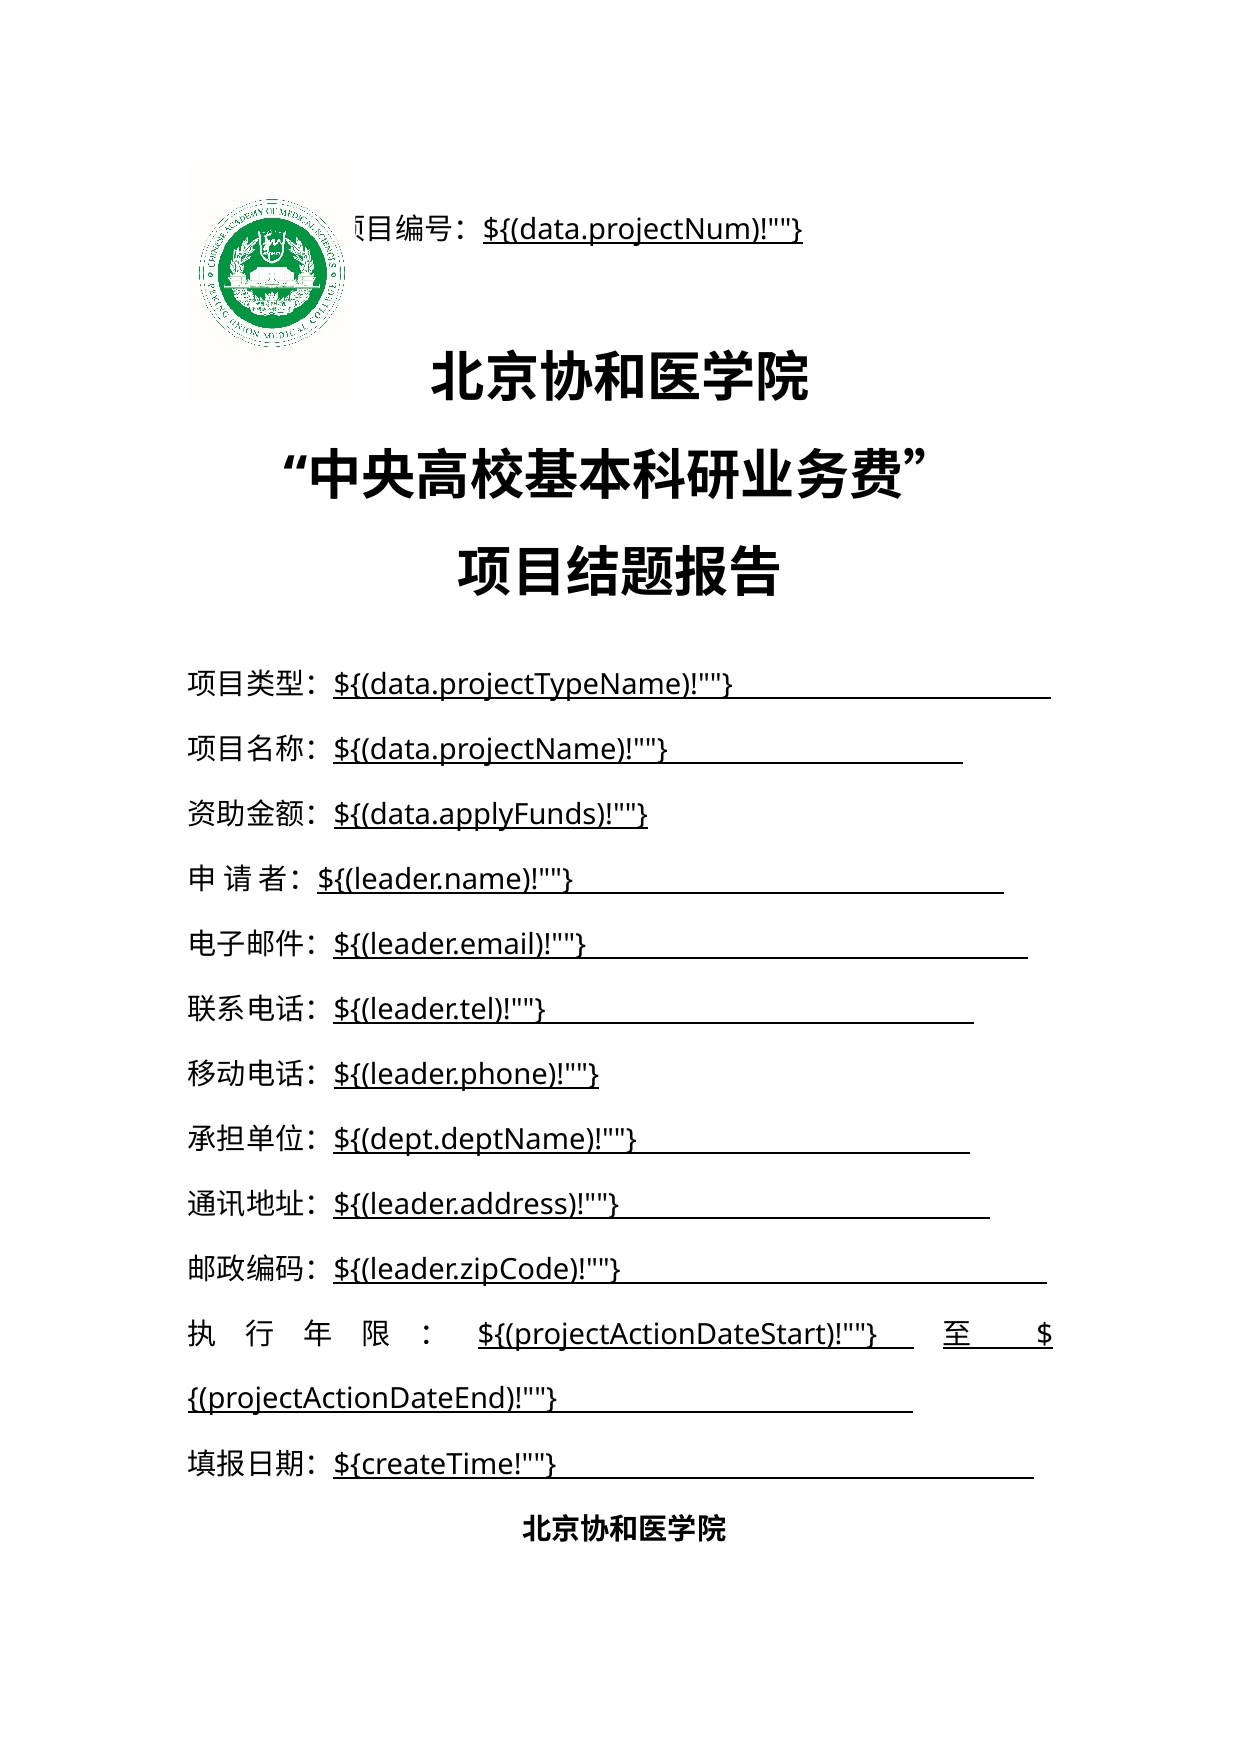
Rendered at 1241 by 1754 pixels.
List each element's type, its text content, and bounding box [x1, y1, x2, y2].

text 项目结题报告 [187, 519, 1053, 617]
text 联系电话：${(leader.tel)!""} [187, 974, 1053, 1039]
text 北京协和医学院 [187, 324, 1053, 422]
text 项目名称：${(data.projectName)!""} [187, 714, 1053, 779]
text 移动电话：${(leader.phone)!""} [187, 1039, 1053, 1104]
text 资助金额：${(data.applyFunds)!""} [187, 779, 1053, 844]
text 电子邮件：${(leader.email)!""} [187, 909, 1053, 974]
text 通讯地址：${(leader.address)!""} [187, 1169, 1053, 1234]
text 承担单位：${(dept.deptName)!""} [187, 1104, 1053, 1169]
text 项目编号 项目编号：${(data.projectNum)!""} [356, 194, 1053, 259]
text 执行年限：${(projectActionDateStart)!""} 至 ${(projectActionDateEnd)!""} [187, 1299, 1053, 1429]
text 北京协和医学院 [187, 1494, 1053, 1559]
text 申 请 者：${(leader.name)!""} [187, 844, 1053, 909]
text 邮政编码：${(leader.zipCode)!""} [187, 1234, 1053, 1299]
text “中央高校基本科研业务费” [187, 422, 1053, 519]
text 填报日期：${createTime!""} [187, 1429, 1053, 1494]
picture [187, 162, 356, 403]
text 项目类型：${(data.projectTypeName)!""} [187, 649, 1053, 714]
